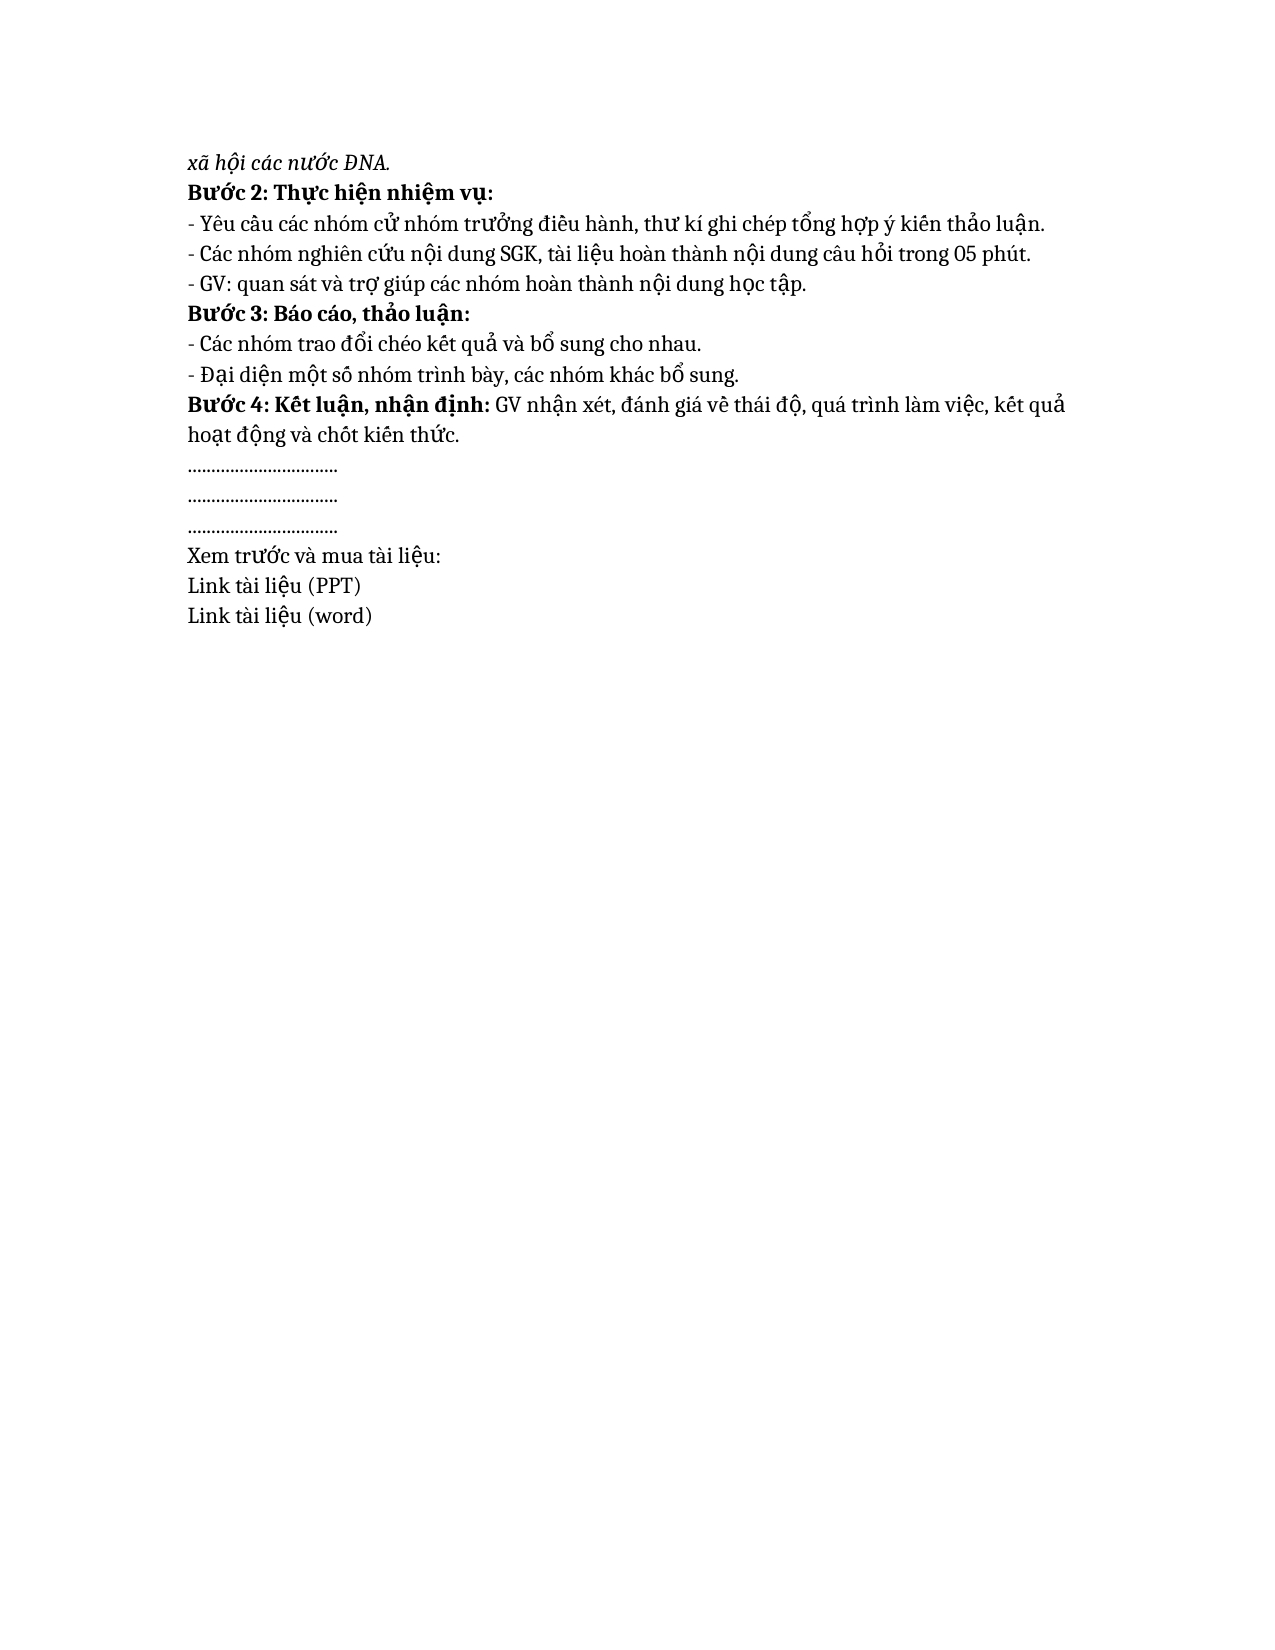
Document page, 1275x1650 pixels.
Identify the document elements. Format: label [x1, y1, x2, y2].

text [187, 150, 1087, 660]
